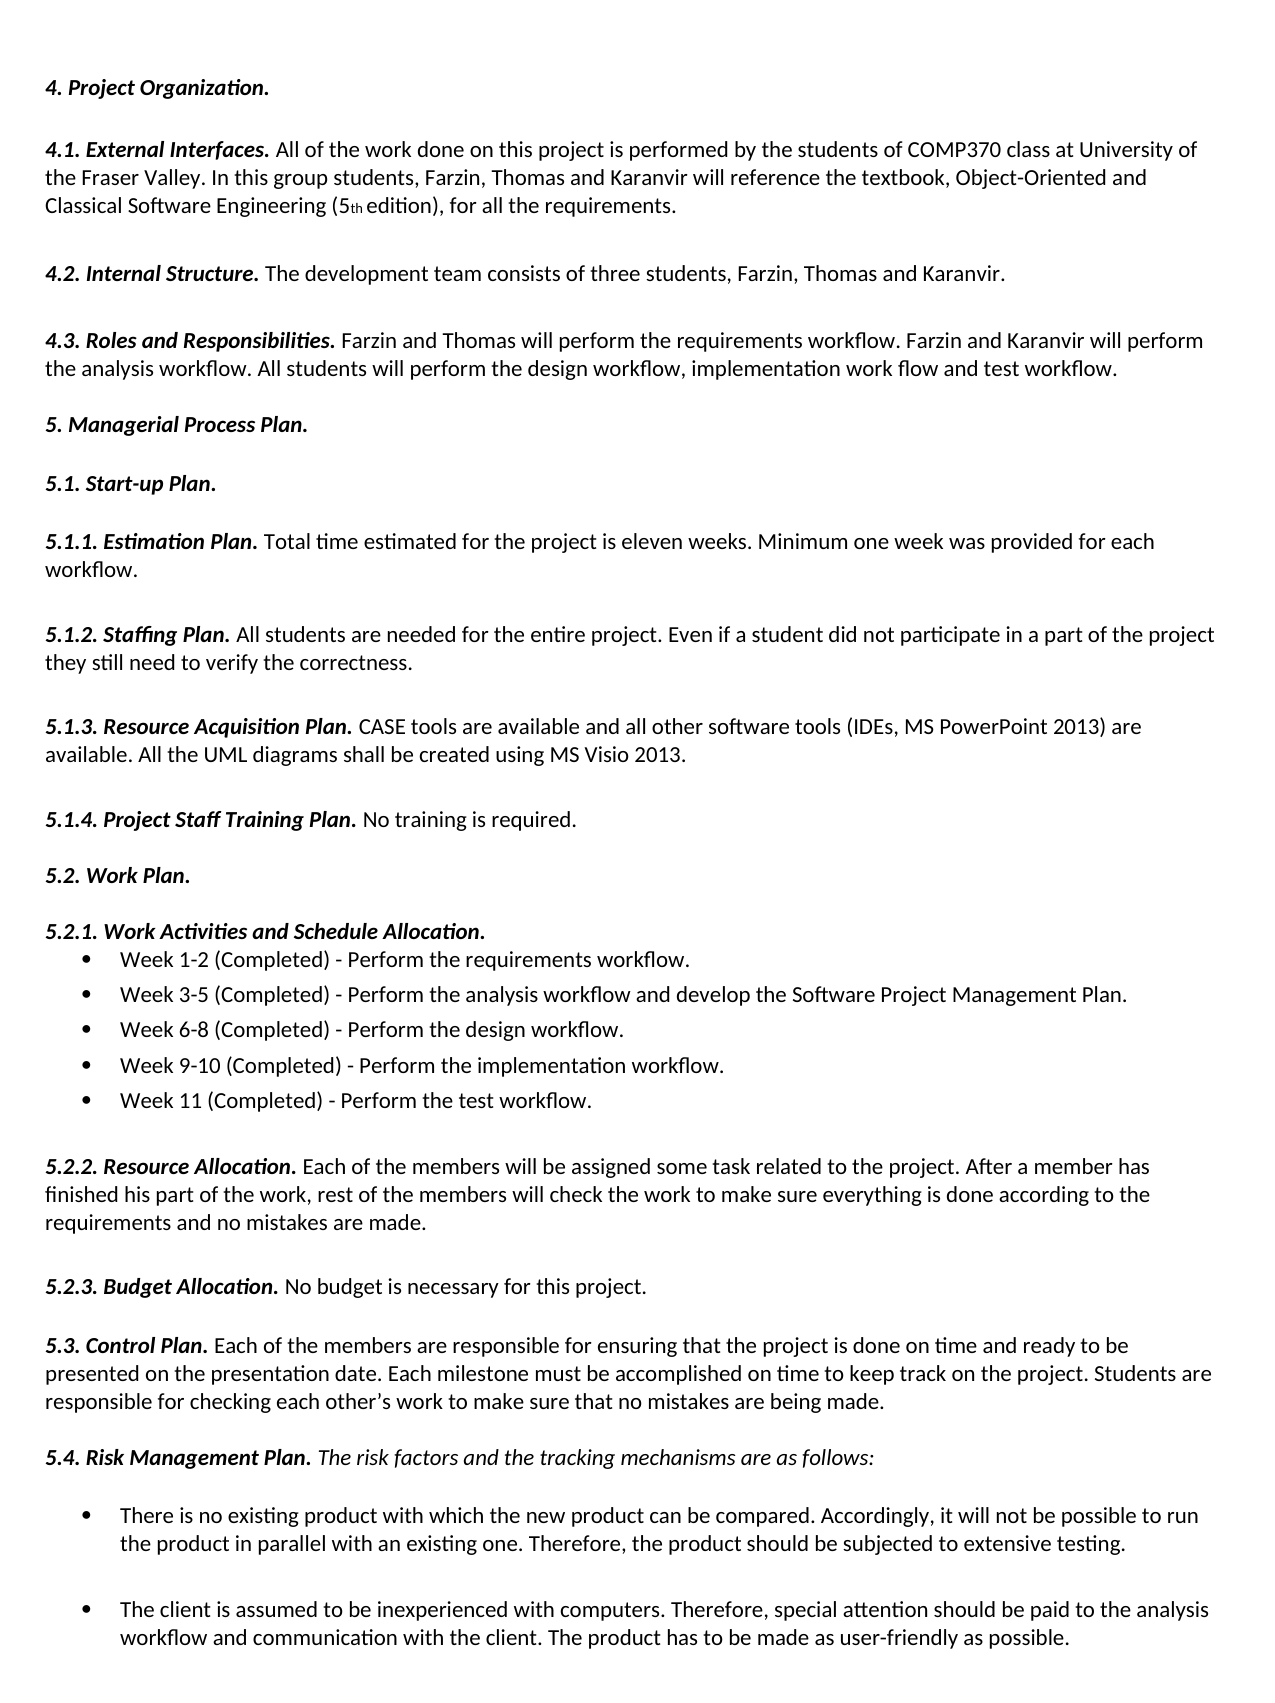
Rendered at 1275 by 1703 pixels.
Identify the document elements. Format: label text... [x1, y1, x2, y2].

list The client is assumed to be inexperienced with computers. Therefore, special attention should be paid to the analysis workflow and communication with the client. The product has to be made as user-friendly as possible. [82, 1595, 1230, 1651]
text 4. Project Organization. [45, 73, 1230, 101]
list Week 9-10 (Completed) - Perform the implementation workflow. [82, 1051, 1230, 1079]
text 5.2.1. Work Activities and Schedule Allocation. [45, 917, 1230, 945]
text 5. Managerial Process Plan. [45, 410, 1230, 469]
list Week 3-5 (Completed) - Perform the analysis workflow and develop the Software Project Management Plan. [82, 980, 1230, 1008]
text 5.1.2. Staffing Plan. All students are needed for the entire project. Even if a student did not participate in a part of the project they still need to verify the correctness. [45, 620, 1230, 706]
text 5.1.3. Resource Acquisition Plan. CASE tools are available and all other software tools (IDEs, MS PowerPoint 2013) are available. All the UML diagrams shall be created using MS Visio 2013. [45, 712, 1230, 799]
text 5.2.3. Budget Allocation. No budget is necessary for this project. [45, 1272, 1230, 1331]
text 4.2. Internal Structure. The development team consists of three students, Farzin, Thomas and Karanvir. [45, 259, 1230, 287]
list There is no existing product with which the new product can be compared. Accordingly, it will not be possible to run the product in parallel with an existing one. Therefore, the product should be subjected to extensive testing. [82, 1501, 1230, 1588]
text 5.1. Start-up Plan. [45, 469, 1230, 527]
text 4.1. External Interfaces. All of the work done on this project is performed by the students of COMP370 class at University of the Fraser Valley. In this group students, Farzin, Thomas and Karanvir will reference the textbook, Object-Oriented and Classical Software Engineering (5th edition), for all the requirements. [45, 135, 1230, 219]
text 4.3. Roles and Responsibilities. Farzin and Thomas will perform the requirements workflow. Farzin and Karanvir will perform the analysis workflow. All students will perform the design workflow, implementation work flow and test workflow. [45, 326, 1230, 382]
text 5.1.4. Project Staff Training Plan. No training is required. [45, 805, 1230, 833]
text 5.2.2. Resource Allocation. Each of the members will be assigned some task related to the project. After a member has finished his part of the work, rest of the members will check the work to make sure everything is done according to the requirements and no mistakes are made. [45, 1152, 1230, 1266]
text 5.2. Work Plan. [45, 861, 1230, 889]
text 5.3. Control Plan. Each of the members are responsible for ensuring that the project is done on time and ready to be presented on the presentation date. Each milestone must be accomplished on time to keep track on the project. Students are responsible for checking each other’s work to make sure that no mistakes are being made. [45, 1331, 1230, 1415]
list Week 1-2 (Completed) - Perform the requirements workflow. [82, 945, 1230, 973]
list Week 6-8 (Completed) - Perform the design workflow. [82, 1015, 1230, 1043]
list Week 11 (Completed) - Perform the test workflow. [82, 1086, 1230, 1144]
text 5.1.1. Estimation Plan. Total time estimated for the project is eleven weeks. Minimum one week was provided for each workflow. [45, 527, 1230, 614]
text 5.4. Risk Management Plan. The risk factors and the tracking mechanisms are as follows: [45, 1443, 1230, 1501]
